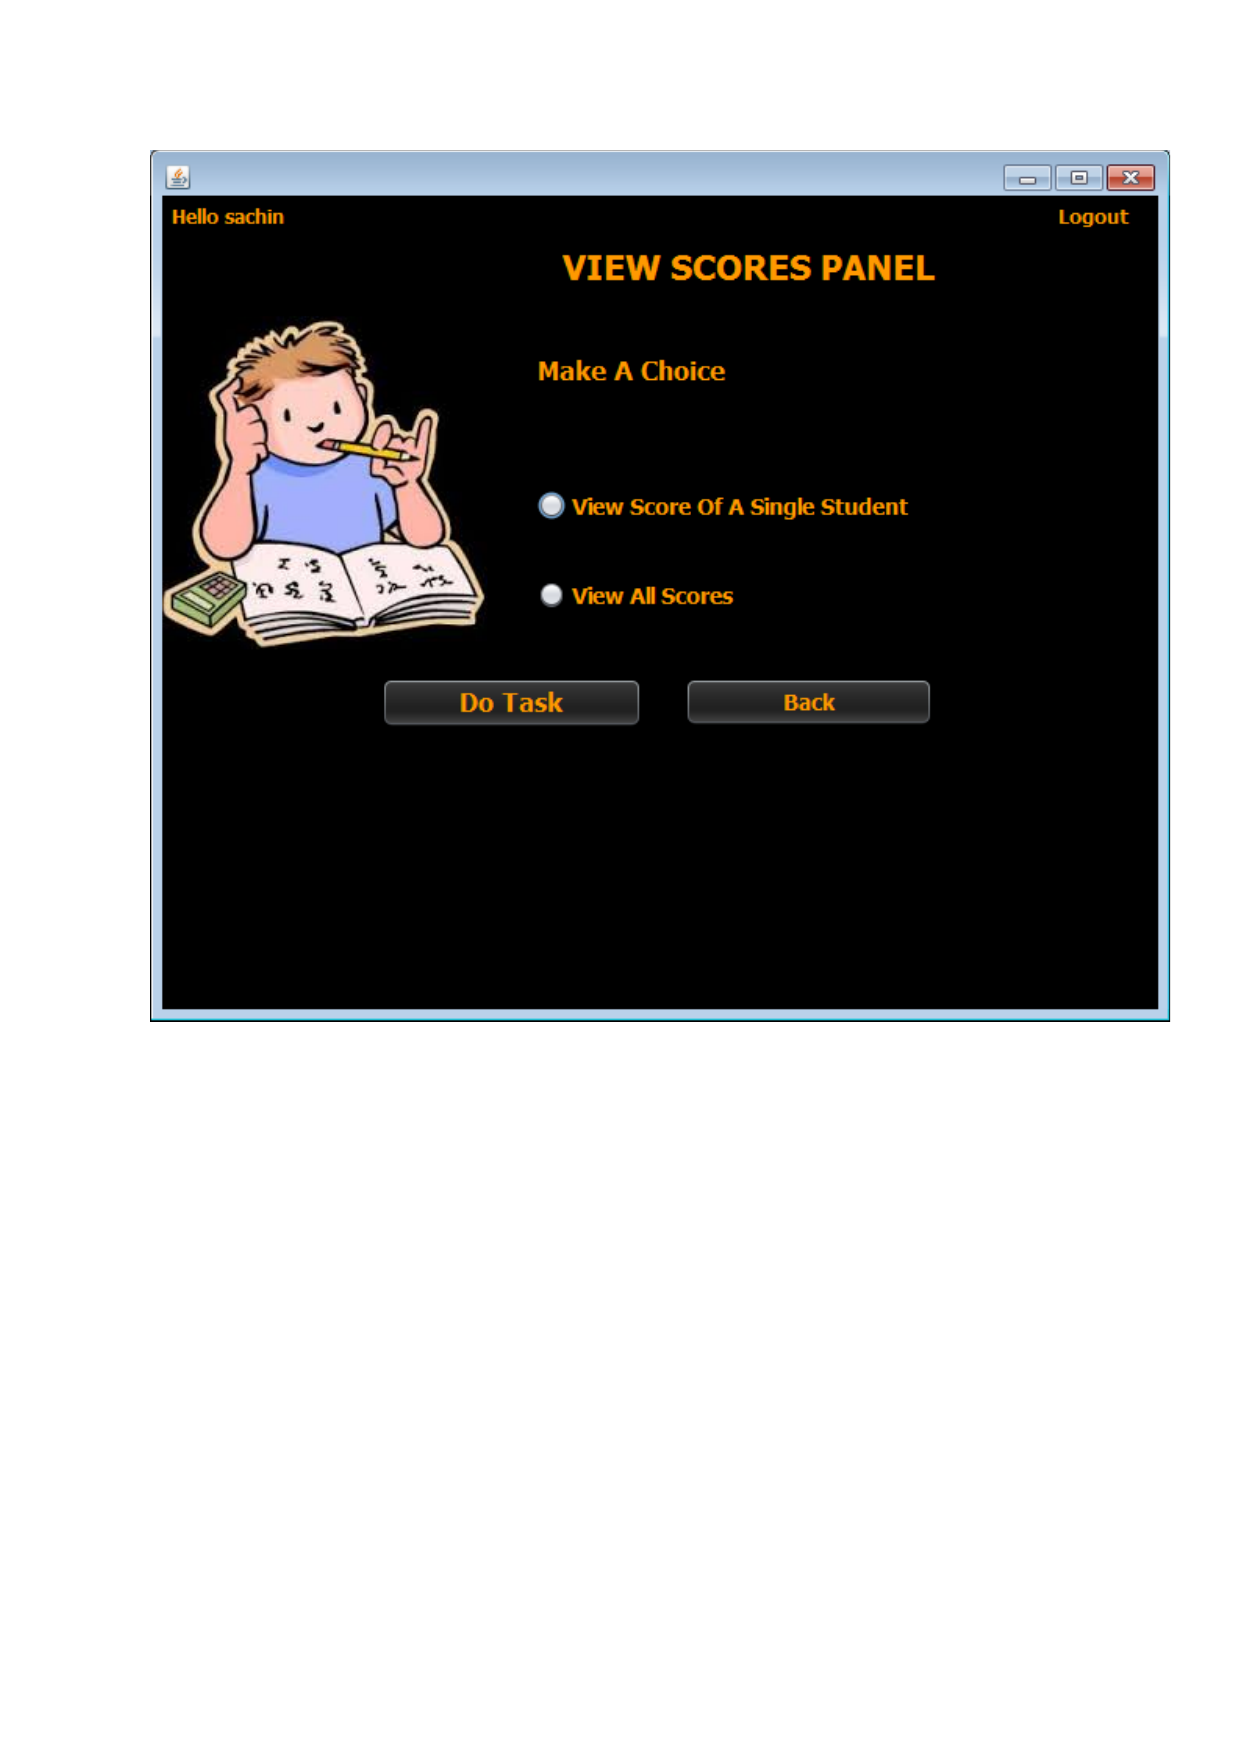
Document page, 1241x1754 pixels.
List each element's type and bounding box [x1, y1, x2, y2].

picture [150, 150, 1171, 1022]
